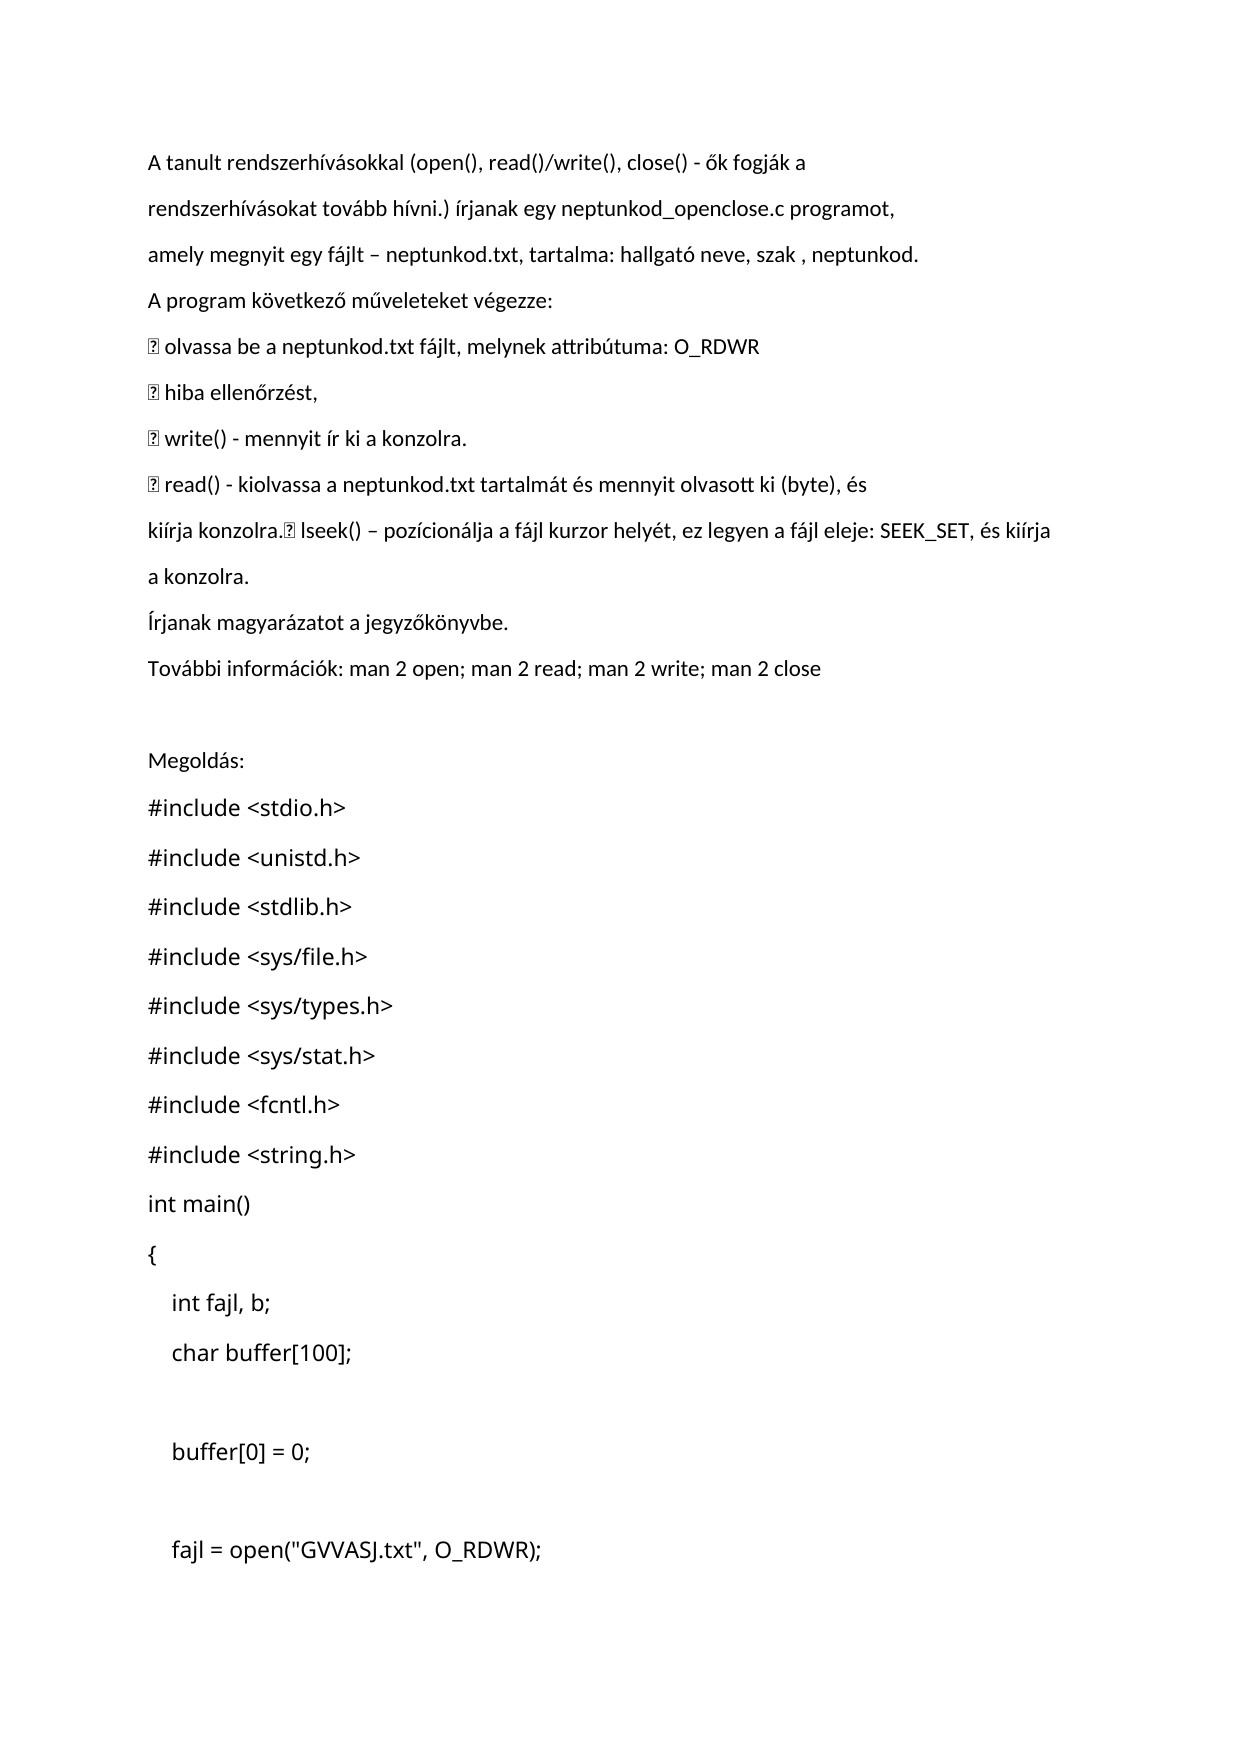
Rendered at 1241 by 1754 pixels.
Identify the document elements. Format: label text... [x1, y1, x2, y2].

text  write() - mennyit ír ki a konzolra. [148, 424, 1093, 452]
text amely megnyit egy fájlt – neptunkod.txt, tartalma: hallgató neve, szak , neptunkod. [148, 240, 1093, 268]
text fajl = open("GVVASJ.txt", O_RDWR); [148, 1534, 1093, 1566]
text #include <sys/file.h> [148, 941, 1093, 972]
text #include <stdio.h> [148, 792, 1093, 823]
text Megoldás: [148, 746, 1093, 774]
text int fajl, b; [148, 1287, 1093, 1318]
text int main() [148, 1188, 1093, 1219]
text Írjanak magyarázatot a jegyzőkönyvbe. [148, 608, 1093, 636]
text A program következő műveleteket végezze: [148, 286, 1093, 314]
text #include <sys/types.h> [148, 990, 1093, 1021]
text #include <string.h> [148, 1138, 1093, 1170]
text char buffer[100]; [148, 1336, 1093, 1368]
text rendszerhívásokat tovább hívni.) írjanak egy neptunkod_openclose.c programot, [148, 194, 1093, 222]
text #include <sys/stat.h> [148, 1039, 1093, 1071]
text #include <stdlib.h> [148, 891, 1093, 922]
text { [148, 1237, 1093, 1269]
text  read() - kiolvassa a neptunkod.txt tartalmát és mennyit olvasott ki (byte), és [148, 470, 1093, 498]
text A tanult rendszerhívásokkal (open(), read()/write(), close() - ők fogják a [148, 148, 1093, 176]
text  olvassa be a neptunkod.txt fájlt, melynek attribútuma: O_RDWR [148, 332, 1093, 360]
text #include <unistd.h> [148, 842, 1093, 873]
text #include <fcntl.h> [148, 1089, 1093, 1120]
text a konzolra. [148, 562, 1093, 590]
text kiírja konzolra. lseek() – pozícionálja a fájl kurzor helyét, ez legyen a fájl eleje: SEEK_SET, és kiírja [148, 516, 1093, 544]
text További információk: man 2 open; man 2 read; man 2 write; man 2 close [148, 654, 1093, 682]
text buffer[0] = 0; [148, 1435, 1093, 1467]
text  hiba ellenőrzést, [148, 378, 1093, 406]
